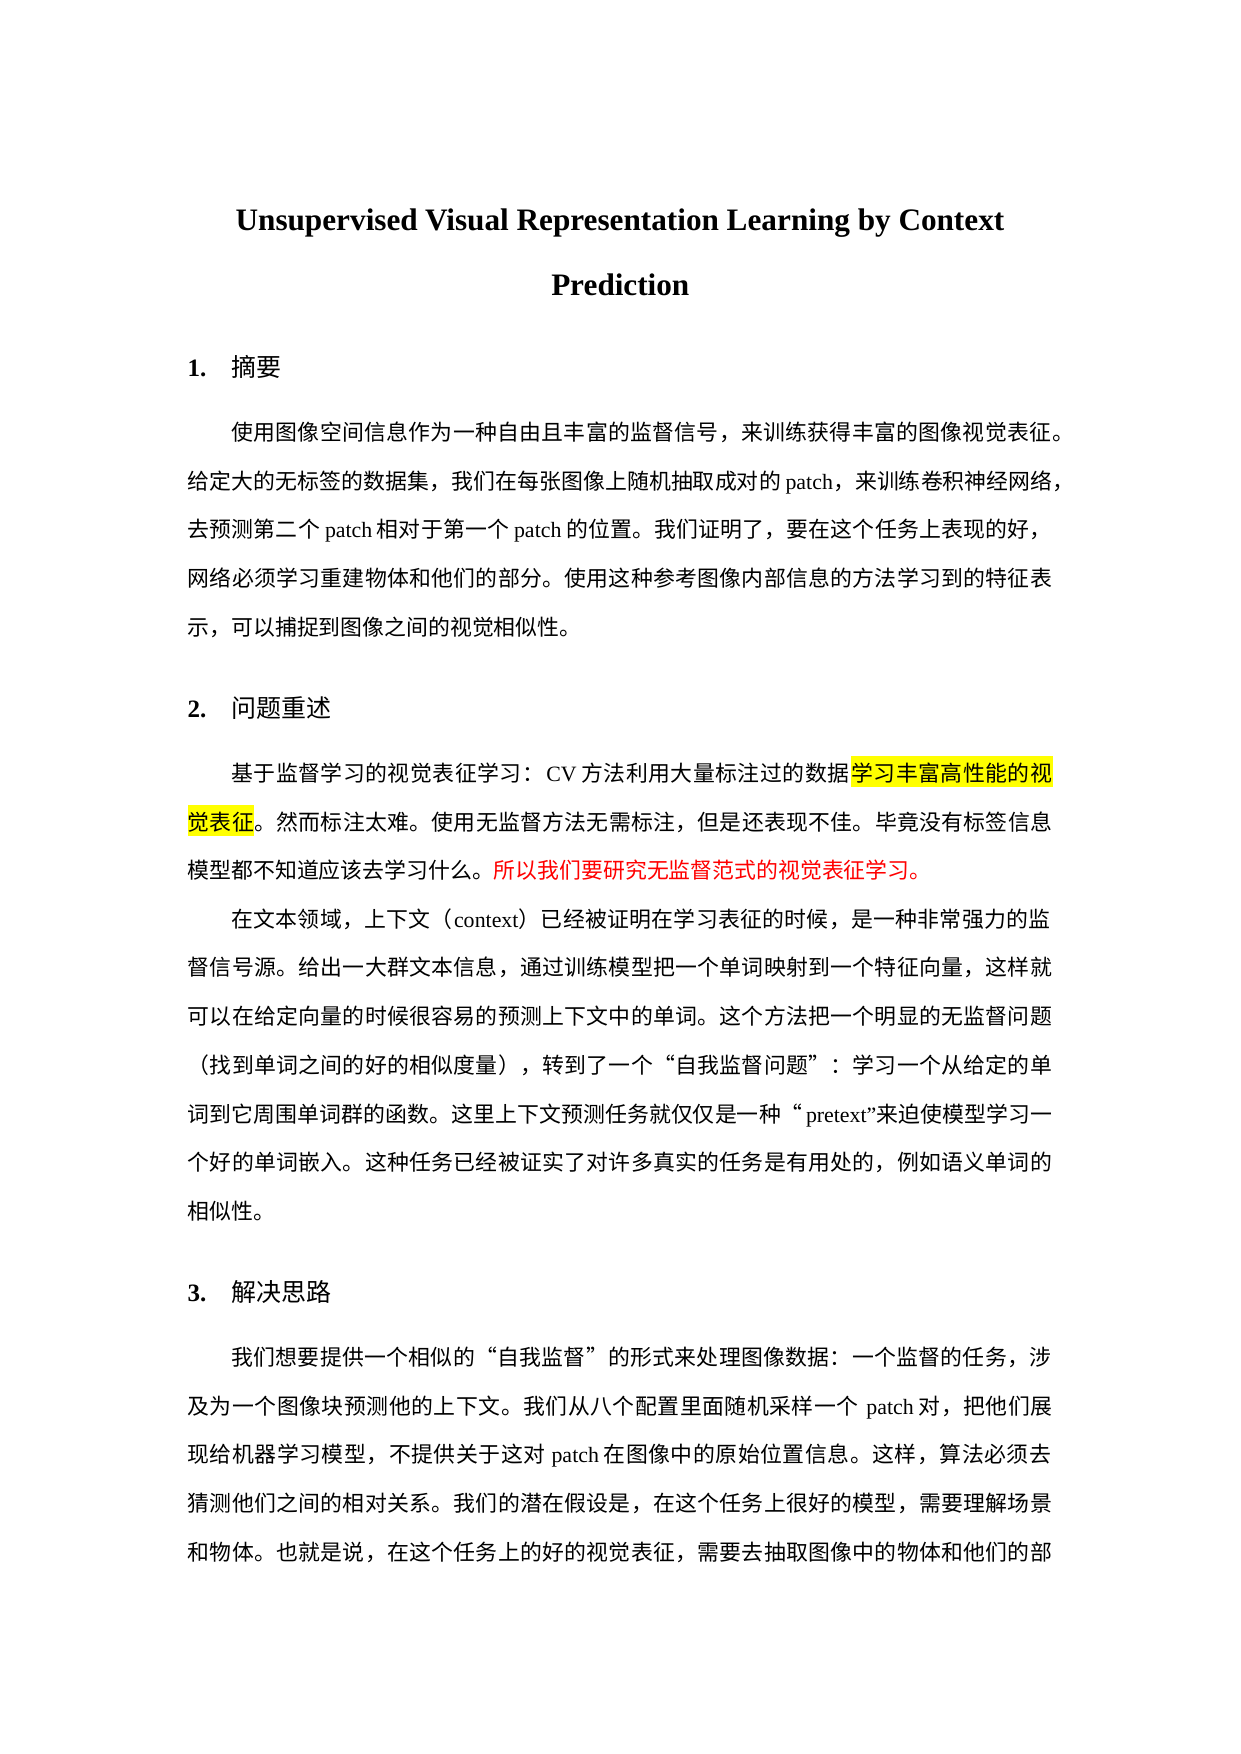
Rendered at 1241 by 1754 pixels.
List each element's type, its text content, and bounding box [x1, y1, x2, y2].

text 问题重述 [187, 674, 1053, 739]
text 使用图像空间信息作为一种自由且丰富的监督信号，来训练获得丰富的图像视觉表征。给定大的无标签的数据集，我们在每张图像上随机抽取成对的patch，来训练卷积神经网络，去预测第二个patch相对于第一个patch的位置。我们证明了，要在这个任务上表现的好，网络必须学习重建物体和他们的部分。使用这种参考图像内部信息的方法学习到的特征表示，可以捕捉到图像之间的视觉相似性。 [187, 414, 1053, 642]
text 基于监督学习的视觉表征学习：CV方法利用大量标注过的数据学习丰富高性能的视觉表征。然而标注太难。使用无监督方法无需标注，但是还表现不佳。毕竟没有标签信息，模型都不知道应该去学习什么。所以我们要研究无监督范式的视觉表征学习。 [187, 755, 1053, 885]
text 摘要 [187, 333, 1053, 398]
text 在文本领域，上下文（context）已经被证明在学习表征的时候，是一种非常强力的监督信号源。给出一大群文本信息，通过训练模型把一个单词映射到一个特征向量，这样就可以在给定向量的时候很容易的预测上下文中的单词。这个方法把一个明显的无监督问题（找到单词之间的好的相似度量），转到了一个“自我监督问题”：学习一个从给定的单词到它周围单词群的函数。这里上下文预测任务就仅仅是一种“pretext”来迫使模型学习一个好的单词嵌入。这种任务已经被证实了对许多真实的任务是有用处的，例如语义单词的相似性。 [187, 901, 1053, 1226]
text 解决思路 [187, 1258, 1053, 1323]
text Unsupervised Visual Representation Learning by Context Prediction [187, 187, 1053, 317]
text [187, 1339, 1053, 1567]
